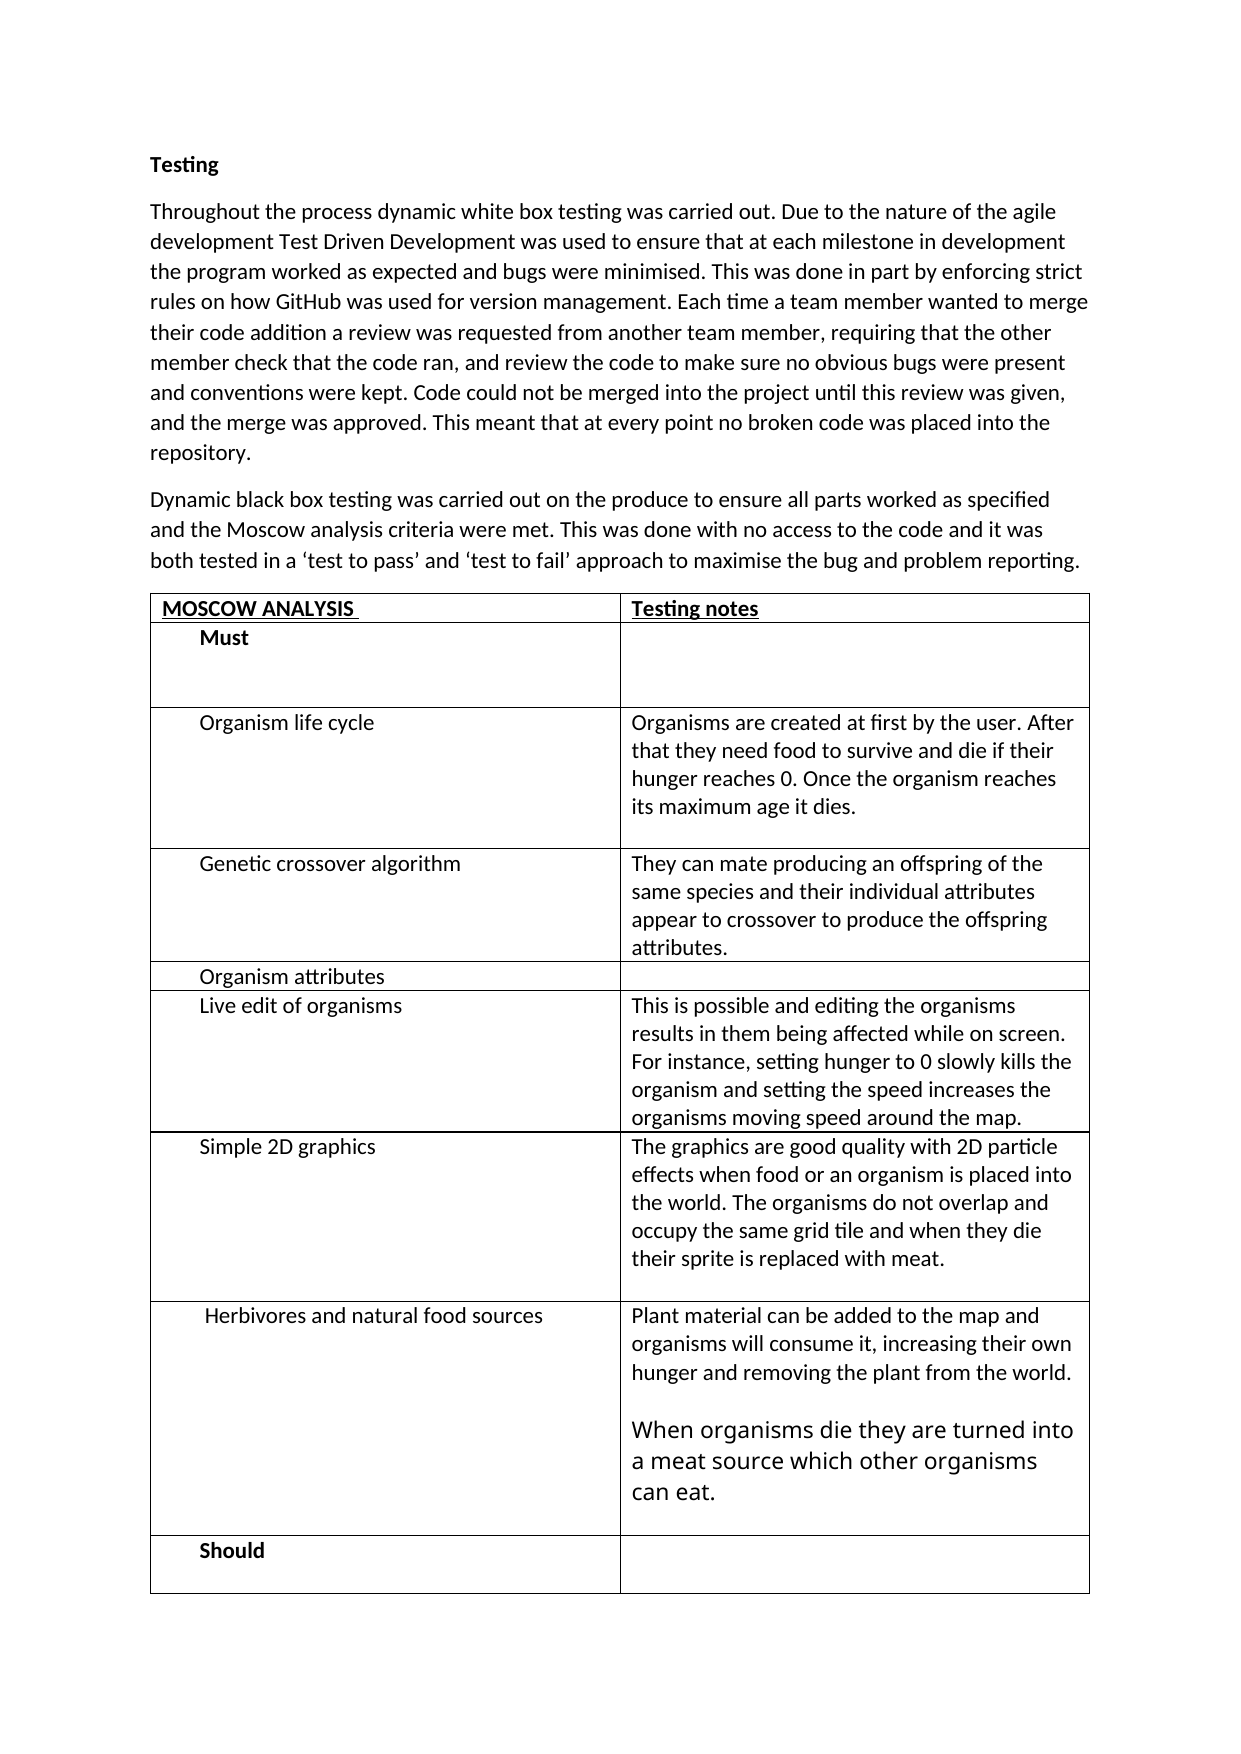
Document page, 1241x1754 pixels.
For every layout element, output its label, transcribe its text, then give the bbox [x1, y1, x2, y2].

table_cell Organism life cycle [151, 708, 620, 848]
table_cell This is possible and editing the organisms results in them being affected while on screen. For instance, setting hunger to 0 slowly kills the organism and setting the speed increases the organisms moving speed around the map. [621, 991, 1089, 1131]
table_cell Organism attributes [151, 962, 620, 990]
table_cell [621, 1536, 1089, 1592]
table_cell Plant material can be added to the map and organisms will consume it, increasing their own hunger and removing the plant from the world. When organisms die they are turned into a meat source which other organisms can eat. [621, 1302, 1089, 1535]
table_cell The graphics are good quality with 2D particle effects when food or an organism is placed into the world. The organisms do not overlap and occupy the same grid tile and when they die their sprite is replaced with meat. [621, 1133, 1089, 1301]
table_cell Should [151, 1536, 620, 1592]
table_header MOSCOW ANALYSIS [151, 594, 620, 622]
table_cell Organisms are created at first by the user. After that they need food to survive and die if their hunger reaches 0. Once the organism reaches its maximum age it dies. [621, 708, 1089, 848]
text Testing [150, 150, 1090, 178]
table_cell [621, 623, 1089, 707]
text Dynamic black box testing was carried out on the produce to ensure all parts worked as specified and the Moscow analysis criteria were met. This was done with no access to the code and it was both tested in a ‘test to pass’ and ‘test to fail’ approach to maximise the bug and problem reporting. [150, 485, 1090, 574]
table_cell Herbivores and natural food sources [151, 1302, 620, 1535]
text Throughout the process dynamic white box testing was carried out. Due to the nature of the agile development Test Driven Development was used to ensure that at each milestone in development the program worked as expected and bugs were minimised. This was done in part by enforcing strict rules on how GitHub was used for version management. Each time a team member wanted to merge their code addition a review was requested from another team member, requiring that the other member check that the code ran, and review the code to make sure no obvious bugs were present and conventions were kept. Code could not be merged into the project until this review was given, and the merge was approved. This meant that at every point no broken code was placed into the repository. [150, 197, 1090, 467]
table_header Testing notes [621, 594, 1089, 622]
table_cell Genetic crossover algorithm [151, 849, 620, 961]
table_cell Simple 2D graphics [151, 1133, 620, 1301]
table_cell Must [151, 623, 620, 707]
table_cell Live edit of organisms [151, 991, 620, 1131]
table_cell They can mate producing an offspring of the same species and their individual attributes appear to crossover to produce the offspring attributes. [621, 849, 1089, 961]
table_cell [621, 962, 1089, 990]
